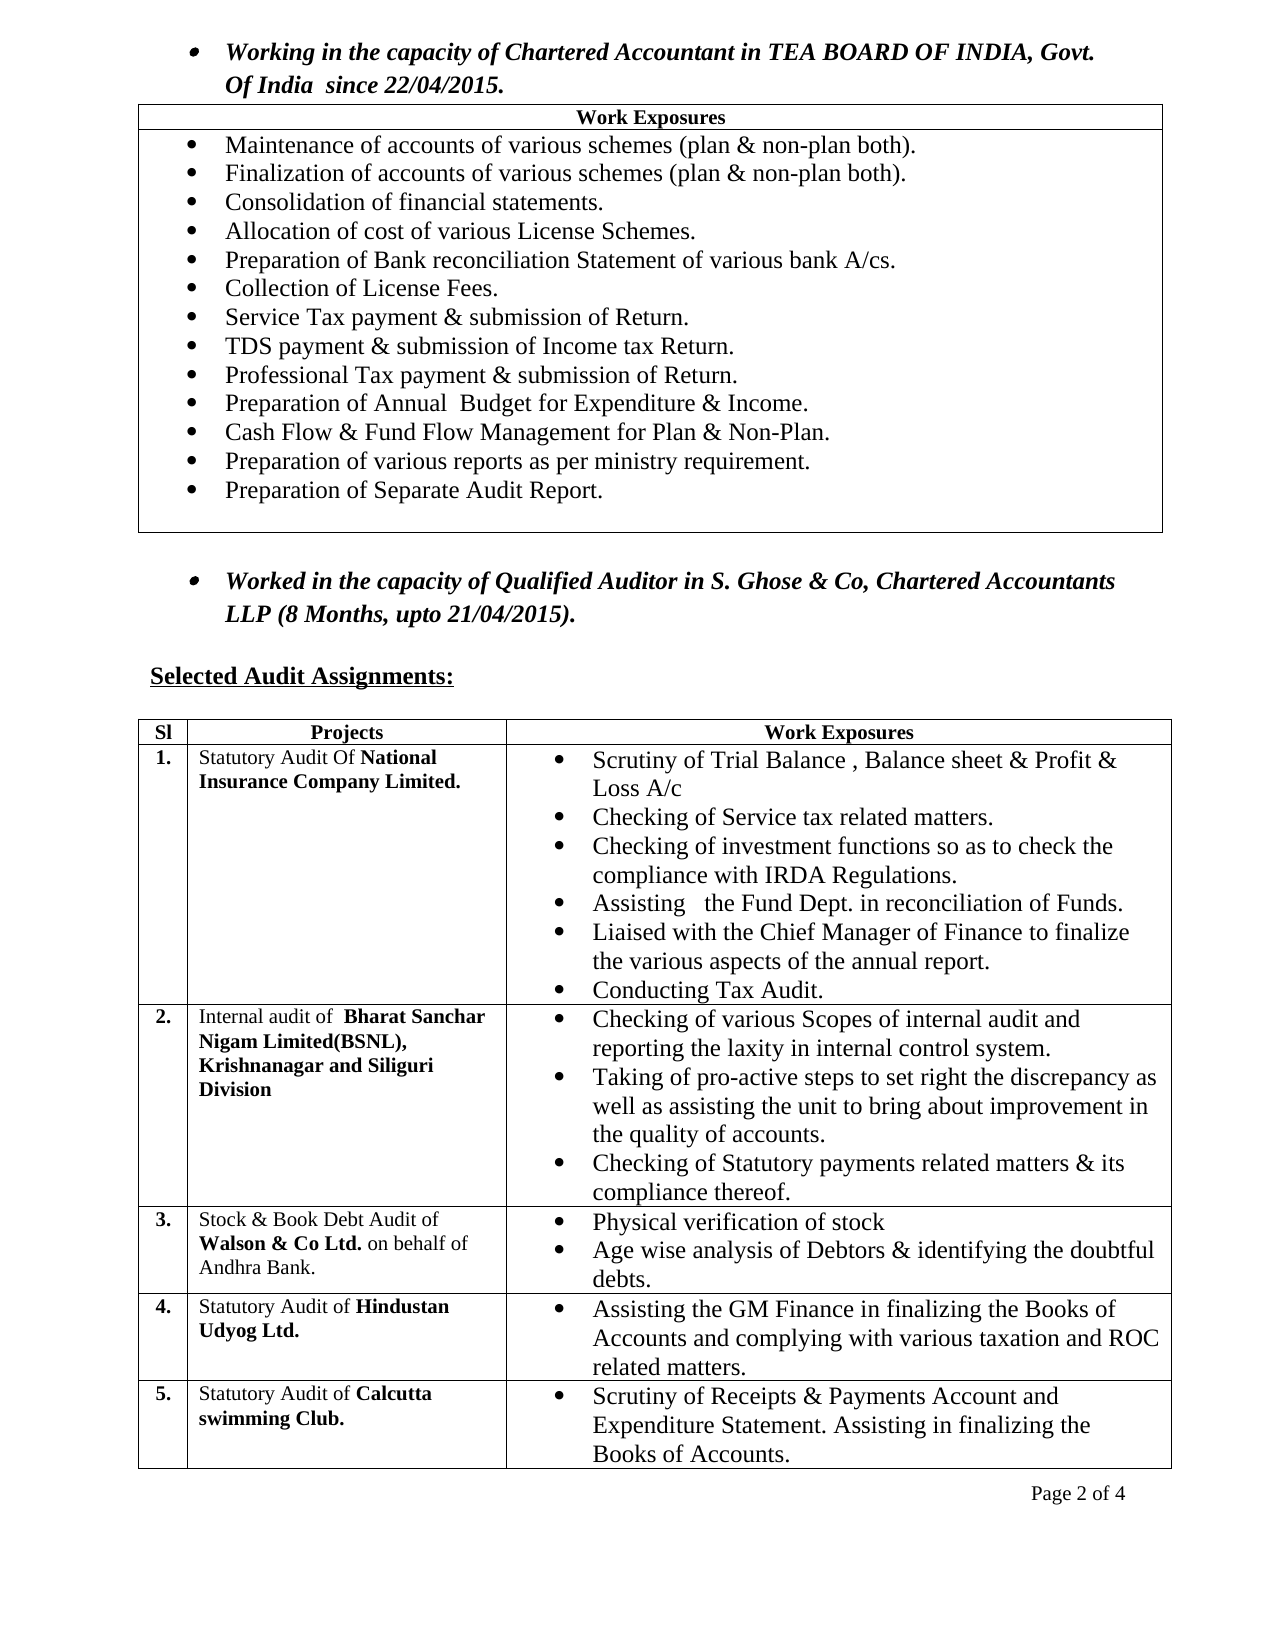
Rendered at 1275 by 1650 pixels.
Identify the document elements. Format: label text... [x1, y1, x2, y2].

table_cell Stock & Book Debt Audit of Walson & Co Ltd. on behalf of Andhra Bank. [188, 1207, 506, 1293]
table_cell Statutory Audit Of National Insurance Company Limited. [188, 745, 506, 1003]
table_header Work Exposures [507, 720, 1171, 744]
table_cell Statutory Audit of Hindustan Udyog Ltd. [188, 1294, 506, 1380]
table_header Work Exposures [139, 105, 1162, 129]
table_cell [507, 1381, 1171, 1468]
table_cell 3. [139, 1207, 187, 1293]
table_cell 1. [139, 745, 187, 1003]
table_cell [188, 1381, 506, 1468]
table_cell Scrutiny of Trial Balance , Balance sheet & Profit & Loss A/c Checking of Service tax related matters. Checking of investment functions so as to check the compliance with IRDA Regulations. Assisting the Fund Dept. in reconciliation of Funds. Liaised with the Chief Manager of Finance to finalize the various aspects of the annual report. Conducting Tax Audit. [507, 745, 1171, 1003]
table_cell Assisting the GM Finance in finalizing the Books of Accounts and complying with various taxation and ROC related matters. [507, 1294, 1171, 1380]
table_cell 5. [139, 1381, 187, 1468]
text Selected Audit Assignments: [150, 661, 1125, 690]
list Working in the capacity of Chartered Accountant in TEA BOARD OF INDIA, Govt. Of India since 22/04/2015. [187, 37, 1125, 99]
table_cell 4. [139, 1294, 187, 1380]
table_header Sl [139, 720, 187, 744]
list Worked in the capacity of Qualified Auditor in S. Ghose & Co, Chartered Accountants LLP (8 Months, upto 21/04/2015). [187, 566, 1125, 628]
table_cell Checking of various Scopes of internal audit and reporting the laxity in internal control system. Taking of pro-active steps to set right the discrepancy as well as assisting the unit to bring about improvement in the quality of accounts. Checking of Statutory payments related matters & its compliance thereof. [507, 1005, 1171, 1206]
table_header Projects [188, 720, 506, 744]
table_cell Physical verification of stock Age wise analysis of Debtors & identifying the doubtful debts. [507, 1207, 1171, 1293]
table_cell Internal audit of Bharat Sanchar Nigam Limited(BSNL), Krishnanagar and Siliguri Division [188, 1005, 506, 1206]
table_cell 2. [139, 1005, 187, 1206]
table_cell Maintenance of accounts of various schemes (plan & non-plan both). Finalization of accounts of various schemes (plan & non-plan both). Consolidation of financial statements. Allocation of cost of various License Schemes. Preparation of Bank reconciliation Statement of various bank A/cs. Collection of License Fees. Service Tax payment & submission of Return. TDS payment & submission of Income tax Return. Professional Tax payment & submission of Return. Preparation of Annual Budget for Expenditure & Income. Cash Flow & Fund Flow Management for Plan & Non-Plan. Preparation of various reports as per ministry requirement. Preparation of Separate Audit Report. [139, 130, 1162, 532]
